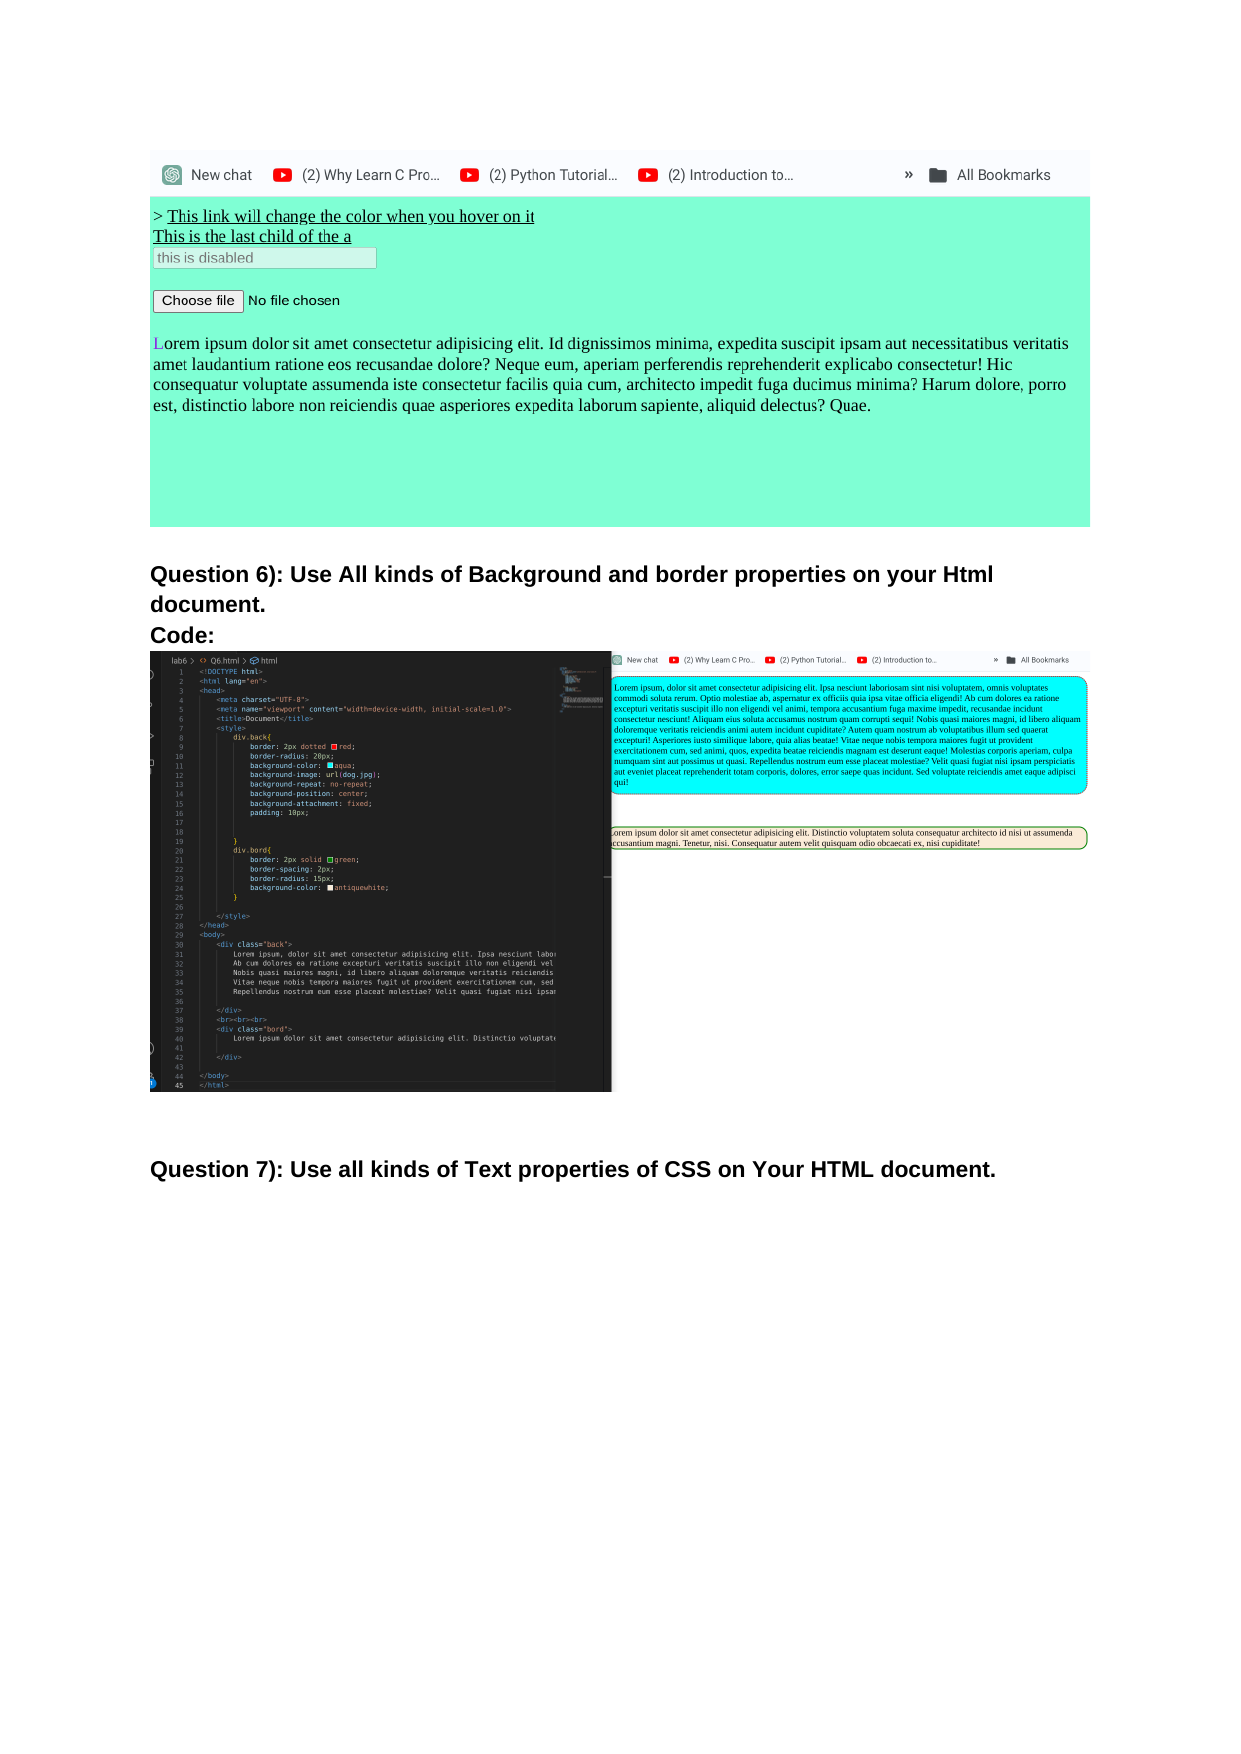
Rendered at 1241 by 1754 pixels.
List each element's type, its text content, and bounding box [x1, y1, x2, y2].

picture [150, 651, 1091, 1092]
text Question 7): Use all kinds of Text properties of CSS on Your HTML document. [150, 1156, 1090, 1182]
text Code: [150, 622, 1090, 648]
picture [150, 150, 1091, 527]
text Question 6): Use All kinds of Background and border properties on your Html document. [150, 561, 1090, 618]
